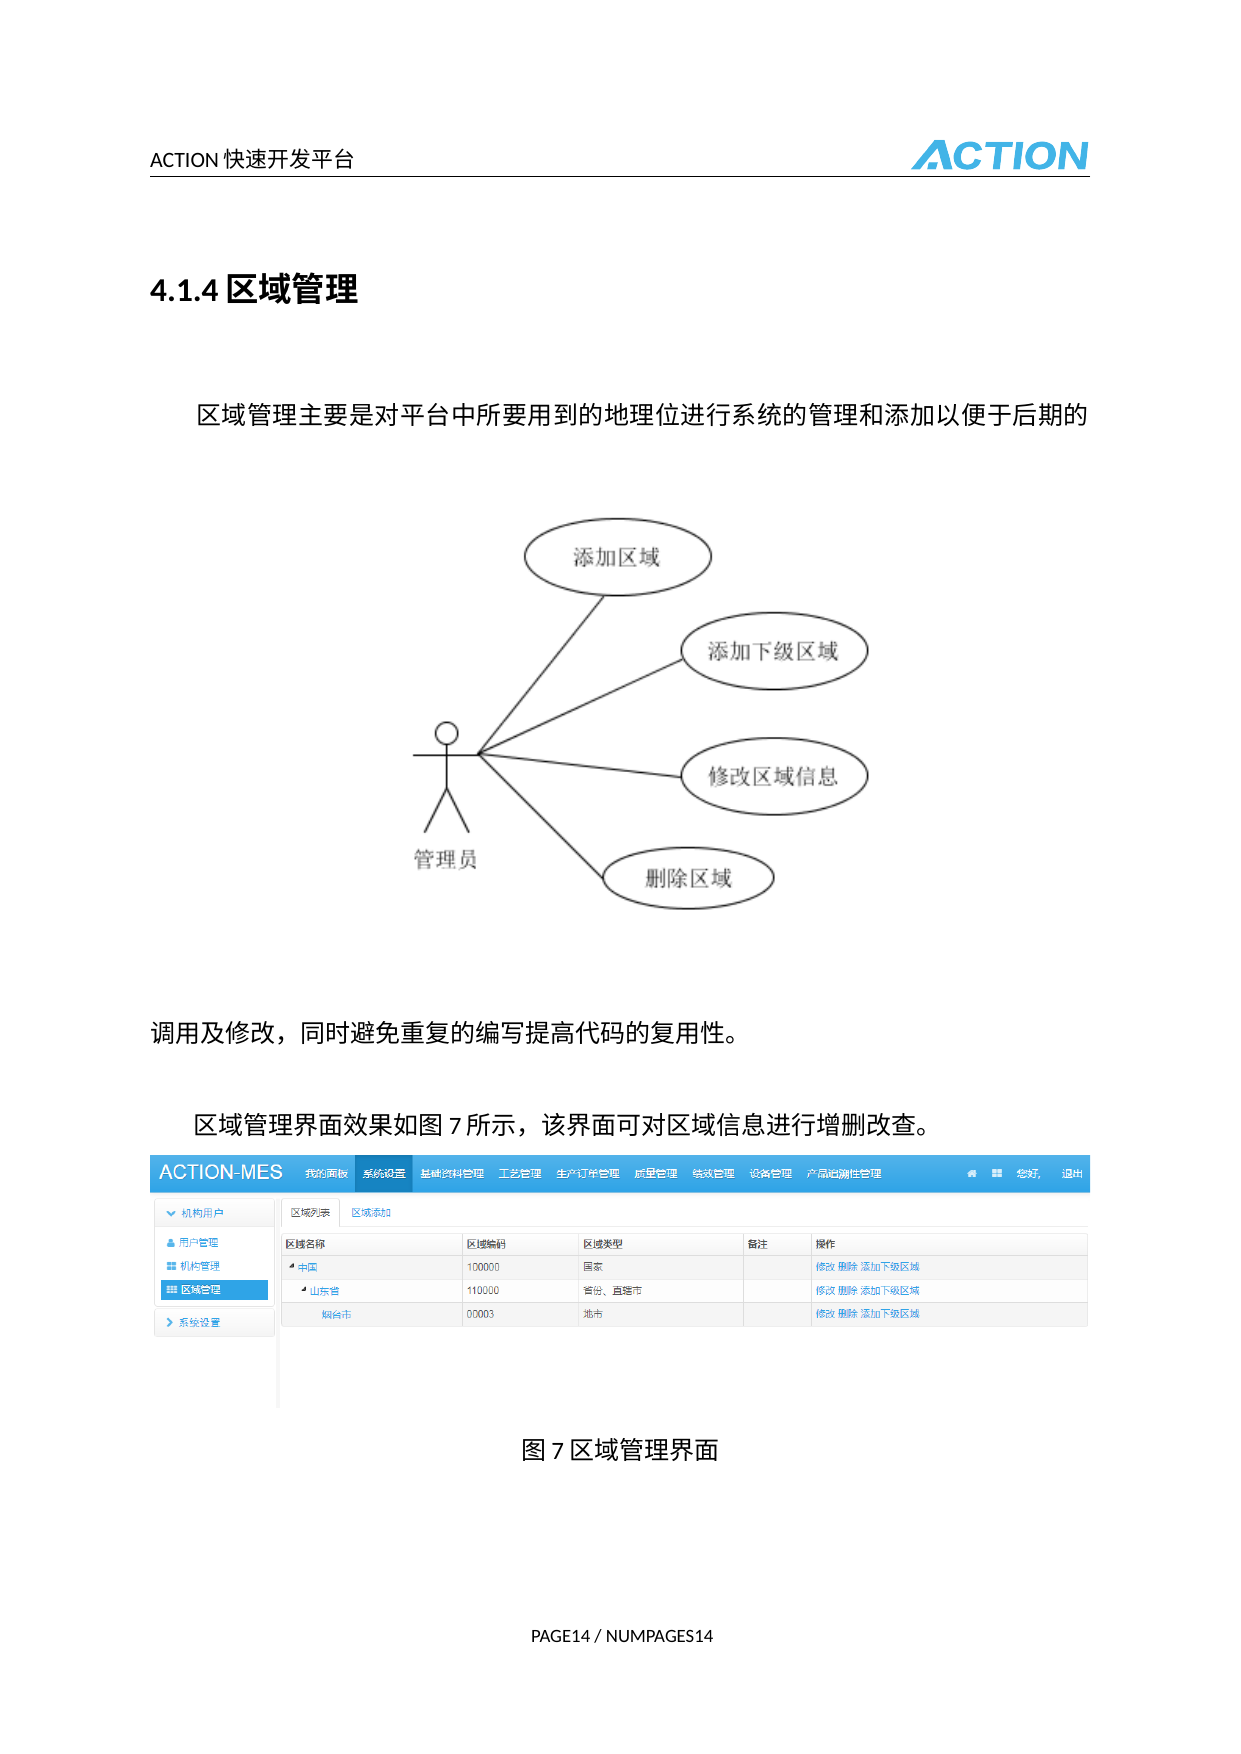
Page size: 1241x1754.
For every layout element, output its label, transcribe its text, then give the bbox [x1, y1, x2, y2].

picture [357, 488, 925, 974]
text 图7 区域管理界面 [150, 1416, 1090, 1481]
text 区域管理界面效果如图7所示，该界面可对区域信息进行增删改查。 [150, 1091, 1090, 1155]
subtitle 区域管理 [150, 254, 1090, 319]
picture [150, 1155, 1091, 1408]
picture [888, 118, 1116, 191]
